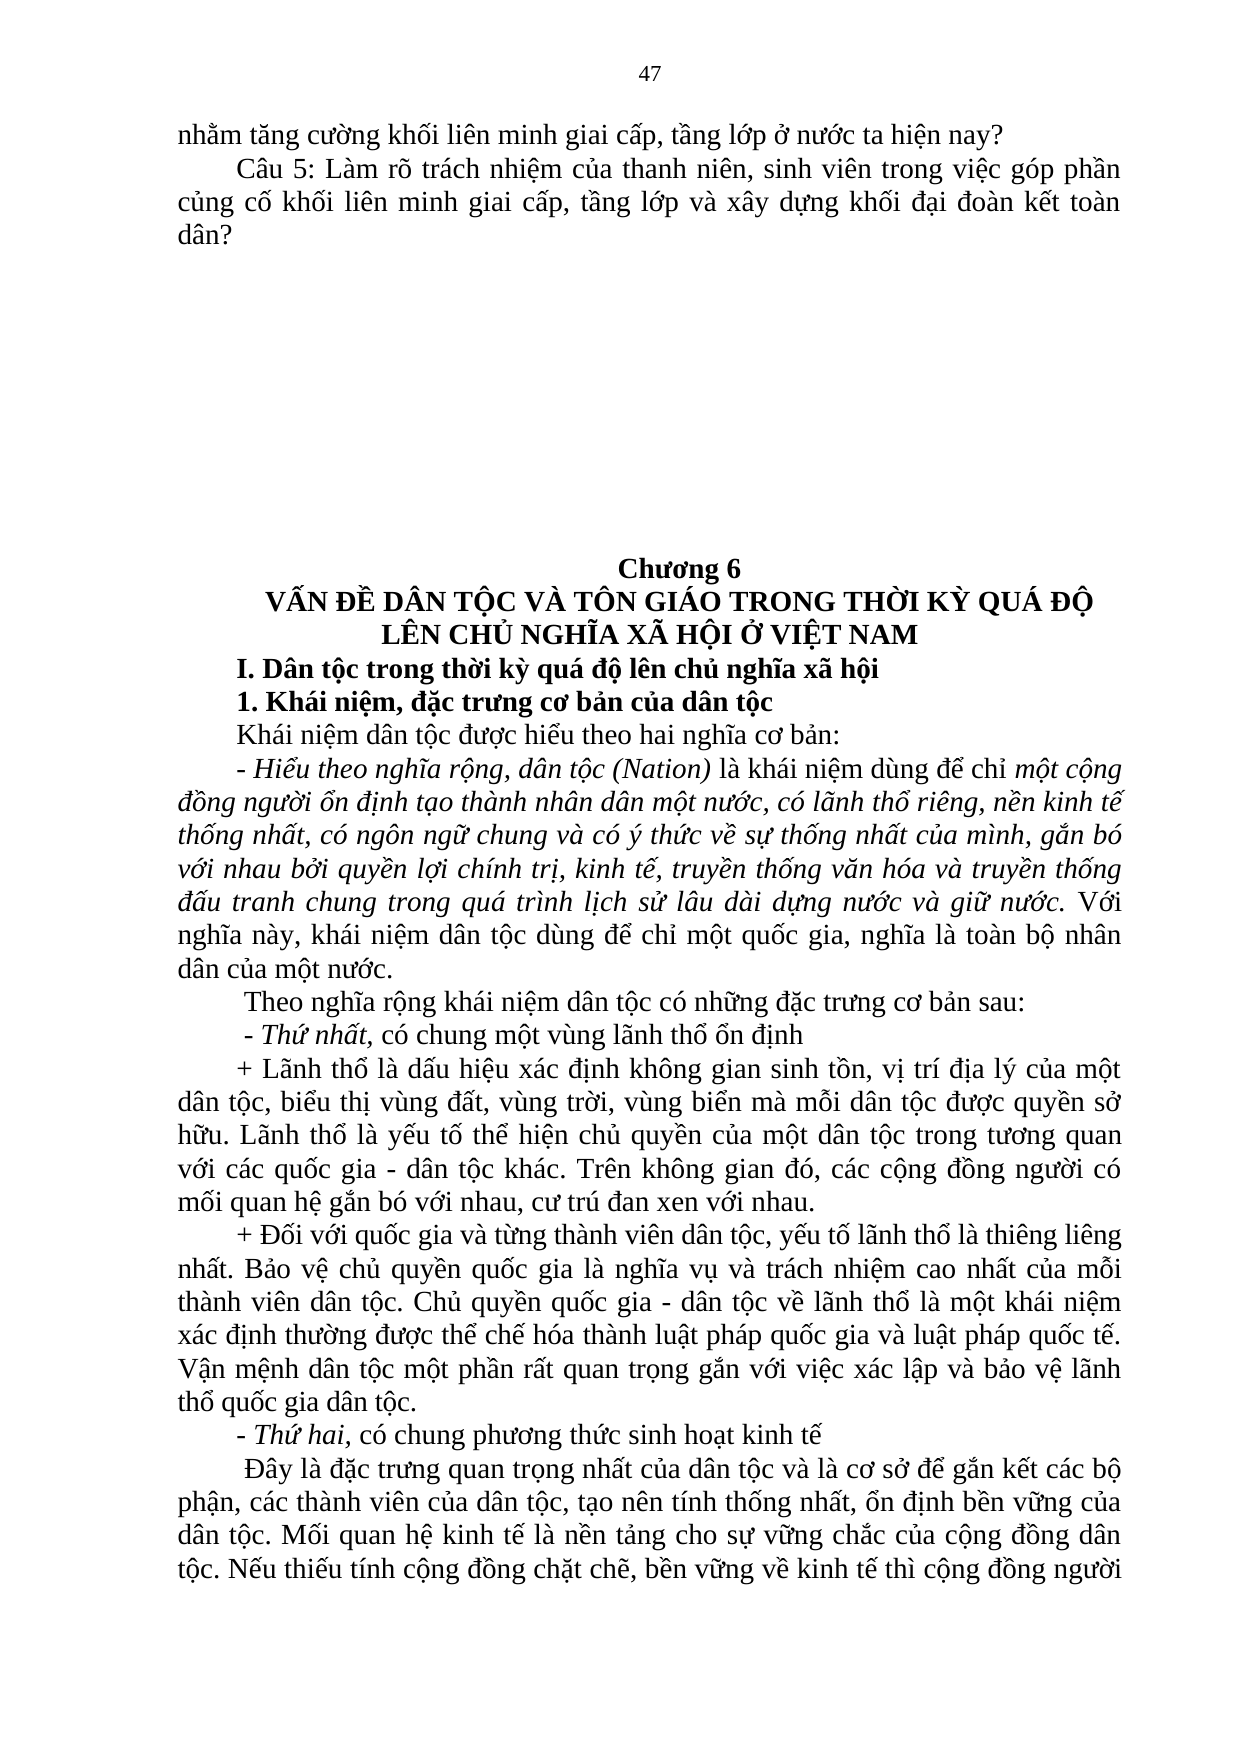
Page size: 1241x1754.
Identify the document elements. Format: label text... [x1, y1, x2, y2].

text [177, 118, 1122, 151]
text + Lãnh thổ là dấu hiệu xác định không gian sinh tồn, vị trí địa lý của một dân tộc, biểu thị vùng đất, vùng trời, vùng biển mà mỗi dân tộc được quyền sở hữu. Lãnh thổ là yếu tố thể hiện chủ quyền của một dân tộc trong tương quan với các quốc gia - dân tộc khác. Trên không gian đó, các cộng đồng người có mối quan hệ gắn bó với nhau, cư trú đan xen với nhau. [177, 1051, 1122, 1218]
text - Thứ hai, có chung phương thức sinh hoạt kinh tế [177, 1418, 1122, 1451]
text Câu 5: Làm rõ trách nhiệm của thanh niên, sinh viên trong việc góp phần củng cố khối liên minh giai cấp, tầng lớp và xây dựng khối đại đoàn kết toàn dân? [177, 151, 1122, 251]
text + Đối với quốc gia và từng thành viên dân tộc, yếu tố lãnh thổ là thiêng liêng nhất. Bảo vệ chủ quyền quốc gia là nghĩa vụ và trách nhiệm cao nhất của mỗi thành viên dân tộc. Chủ quyền quốc gia - dân tộc về lãnh thổ là một khái niệm xác định thường được thể chế hóa thành luật pháp quốc gia và luật pháp quốc tế. Vận mệnh dân tộc một phần rất quan trọng gắn với việc xác lập và bảo vệ lãnh thổ quốc gia dân tộc. [177, 1218, 1122, 1418]
text I. Dân tộc trong thời kỳ quá độ lên chủ nghĩa xã hội [177, 651, 1122, 685]
text Khái niệm dân tộc được hiểu theo hai nghĩa cơ bản: [177, 718, 1122, 751]
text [177, 1451, 1122, 1585]
text 1. Khái niệm, đặc trưng cơ bản của dân tộc [177, 685, 1122, 718]
text VẤN ĐỀ DÂN TỘC VÀ TÔN GIÁO TRONG THỜI KỲ QUÁ ĐỘ LÊN CHỦ NGHĨA XÃ HỘI Ở VIỆT NAM [177, 585, 1122, 651]
text - Thứ nhất, có chung một vùng lãnh thổ ổn định [177, 1018, 1122, 1051]
text - Hiểu theo nghĩa rộng, dân tộc (Nation) là khái niệm dùng để chỉ một cộng đồng người ổn định tạo thành nhân dân một nước, có lãnh thổ riêng, nền kinh tế thống nhất, có ngôn ngữ chung và có ý thức về sự thống nhất của mình, gắn bó với nhau bởi quyền lợi chính trị, kinh tế, truyền thống văn hóa và truyền thống đấu tranh chung trong quá trình lịch sử lâu dài dựng nước và giữ nước. Với nghĩa này, khái niệm dân tộc dùng để chỉ một quốc gia, nghĩa là toàn bộ nhân dân của một nước. [177, 751, 1122, 985]
text Chương 6 [177, 551, 1122, 585]
text Theo nghĩa rộng khái niệm dân tộc có những đặc trưng cơ bản sau: [177, 985, 1122, 1018]
